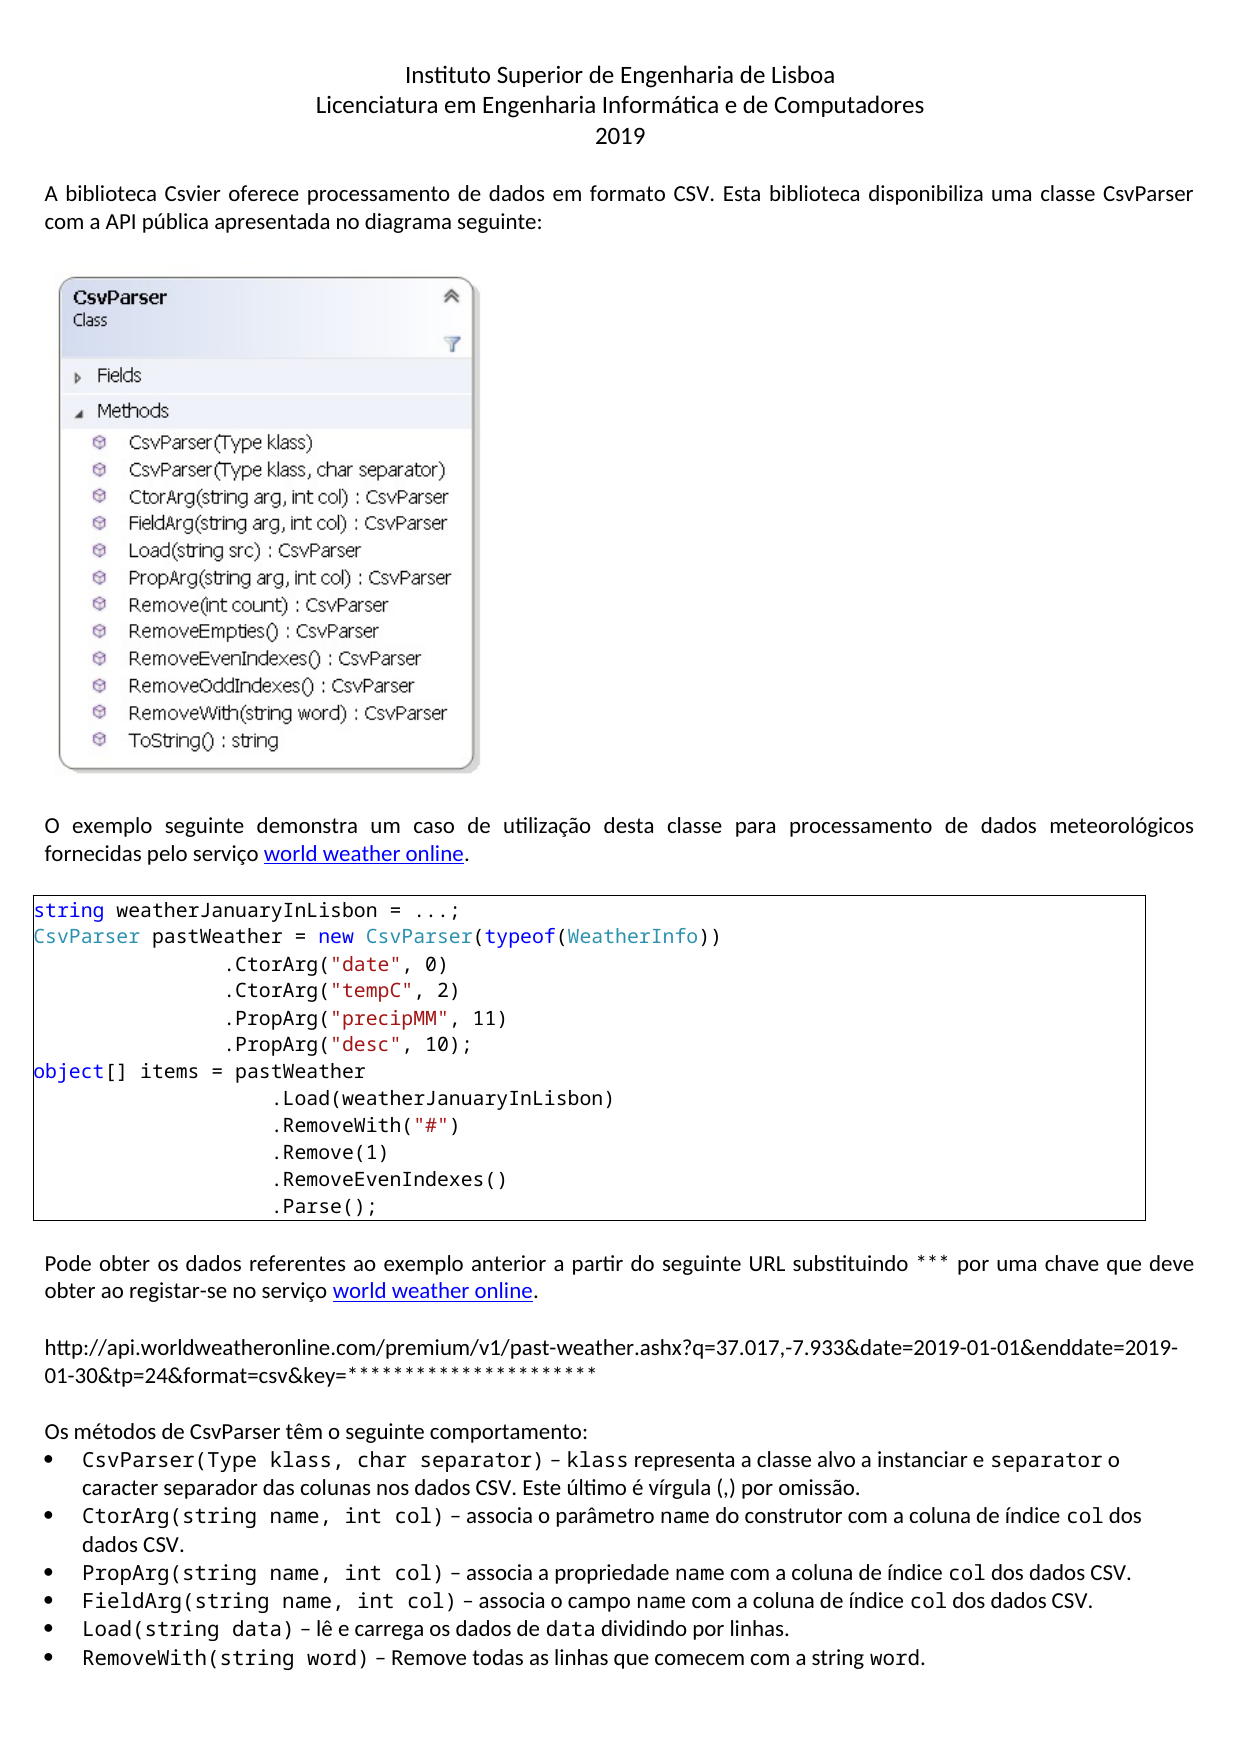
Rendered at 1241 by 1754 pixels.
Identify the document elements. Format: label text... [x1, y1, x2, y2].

text http://api.worldweatheronline.com/premium/v1/past-weather.ashx?q=37.017,-7.933&date=2019-01-01&enddate=2019-01-30&tp=24&format=csv&key=********************** [44, 1333, 1196, 1389]
list PropArg(string name, int col) – associa a propriedade name com a coluna de índice col dos dados CSV. [44, 1558, 1196, 1586]
list CsvParser(Type klass, char separator) – klass representa a classe alvo a instanciar e separator o caracter separador das colunas nos dados CSV. Este último é vírgula (,) por omissão. [44, 1445, 1196, 1501]
text Os métodos de CsvParser têm o seguinte comportamento: [44, 1417, 1196, 1445]
list FieldArg(string name, int col) – associa o campo name com a coluna de índice col dos dados CSV. [44, 1586, 1196, 1614]
text A biblioteca Csvier oferece processamento de dados em formato CSV. Esta biblioteca disponibiliza uma classe CsvParser com a API pública apresentada no diagrama seguinte: [44, 179, 1196, 235]
list CtorArg(string name, int col) – associa o parâmetro name do construtor com a coluna de índice col dos dados CSV. [44, 1501, 1196, 1558]
text Pode obter os dados referentes ao exemplo anterior a partir do seguinte URL substituindo *** por uma chave que deve obter ao registar-se no serviço world weather online. [44, 1249, 1196, 1305]
text O exemplo seguinte demonstra um caso de utilização desta classe para processamento de dados meteorológicos fornecidas pelo serviço world weather online. [44, 811, 1196, 867]
list Load(string data) – lê e carrega os dados de data dividindo por linhas. [44, 1614, 1196, 1643]
text Instituto Superior de Engenharia de Lisboa [44, 59, 1196, 90]
text Licenciatura em Engenharia Informática e de Computadores [44, 90, 1196, 120]
list RemoveWith(string word) – Remove todas as linhas que comecem com a string word. [44, 1643, 1196, 1671]
picture [44, 262, 487, 783]
text 2019 [44, 120, 1196, 151]
table_header string weatherJanuaryInLisbon = ...; CsvParser pastWeather = new CsvParser(typeof(WeatherInfo)) .CtorArg("date", 0) .CtorArg("tempC", 2) .PropArg("precipMM", 11) .PropArg("desc", 10); object[] items = pastWeather .Load(weatherJanuaryInLisbon) .RemoveWith("#") .Remove(1) .RemoveEvenIndexes() .Parse(); [34, 896, 1145, 1219]
